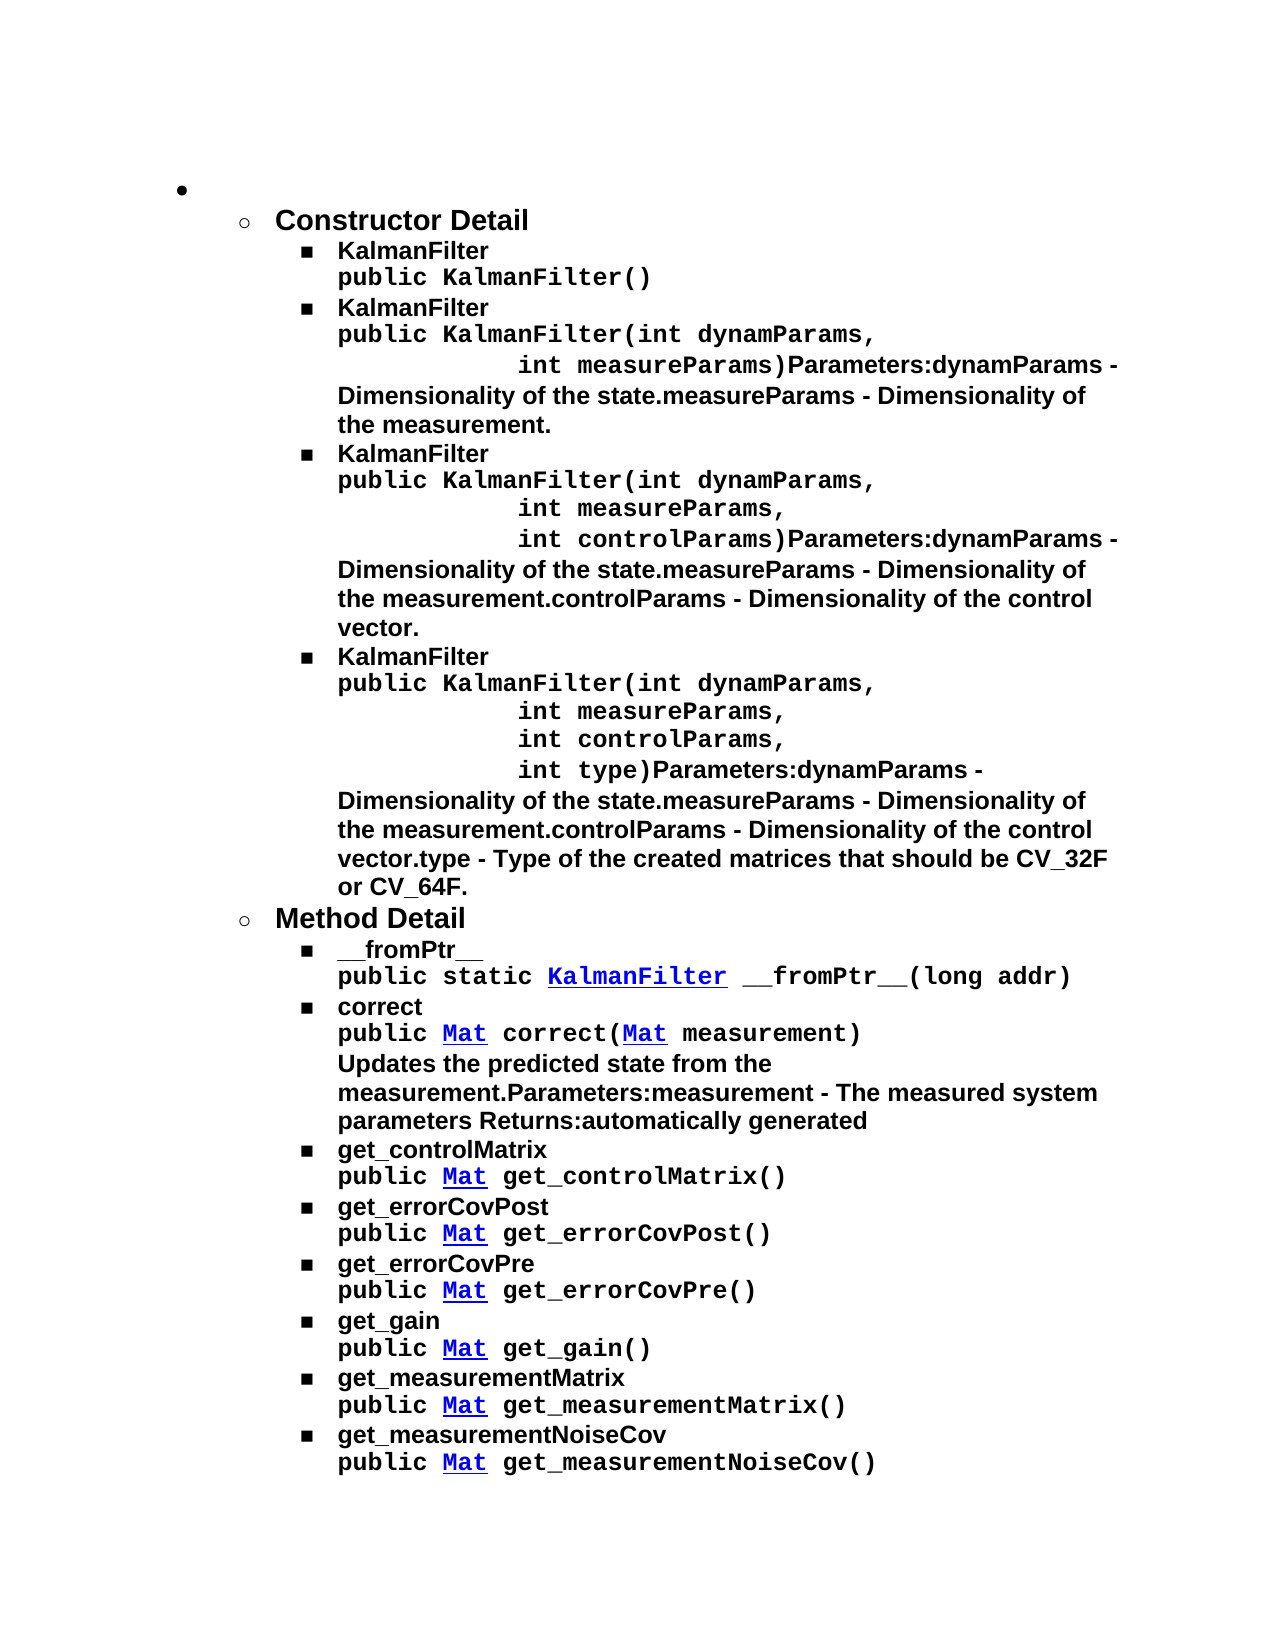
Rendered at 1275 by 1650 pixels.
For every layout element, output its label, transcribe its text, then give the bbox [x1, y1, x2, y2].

subtitle get_gain public Mat get_gain() [300, 1306, 1125, 1363]
subtitle get_measurementNoiseCov public Mat get_measurementNoiseCov() [300, 1421, 1125, 1478]
subtitle Method Detail [237, 901, 1125, 935]
subtitle get_errorCovPost public Mat get_errorCovPost() [300, 1192, 1125, 1249]
subtitle KalmanFilter public KalmanFilter(int dynamParams, int measureParams)Parameters:dynamParams - Dimensionality of the state.measureParams - Dimensionality of the measurement. [300, 293, 1125, 439]
subtitle get_measurementMatrix public Mat get_measurementMatrix() [300, 1363, 1125, 1421]
subtitle KalmanFilter public KalmanFilter(int dynamParams, int measureParams, int controlParams, int type)Parameters:dynamParams - Dimensionality of the state.measureParams - Dimensionality of the measurement.controlParams - Dimensionality of the control vector.type - Type of the created matrices that should be CV_32F or CV_64F. [300, 641, 1125, 901]
subtitle get_controlMatrix public Mat get_controlMatrix() [300, 1135, 1125, 1192]
subtitle __fromPtr__ public static KalmanFilter __fromPtr__(long addr) [300, 935, 1125, 992]
subtitle KalmanFilter public KalmanFilter(int dynamParams, int measureParams, int controlParams)Parameters:dynamParams - Dimensionality of the state.measureParams - Dimensionality of the measurement.controlParams - Dimensionality of the control vector. [300, 439, 1125, 641]
subtitle KalmanFilter public KalmanFilter() [300, 236, 1125, 293]
subtitle get_errorCovPre public Mat get_errorCovPre() [300, 1249, 1125, 1306]
subtitle Constructor Detail [237, 203, 1125, 236]
subtitle correct public Mat correct(Mat measurement) Updates the predicted state from the measurement.Parameters:measurement - The measured system parameters Returns:automatically generated [300, 992, 1125, 1135]
